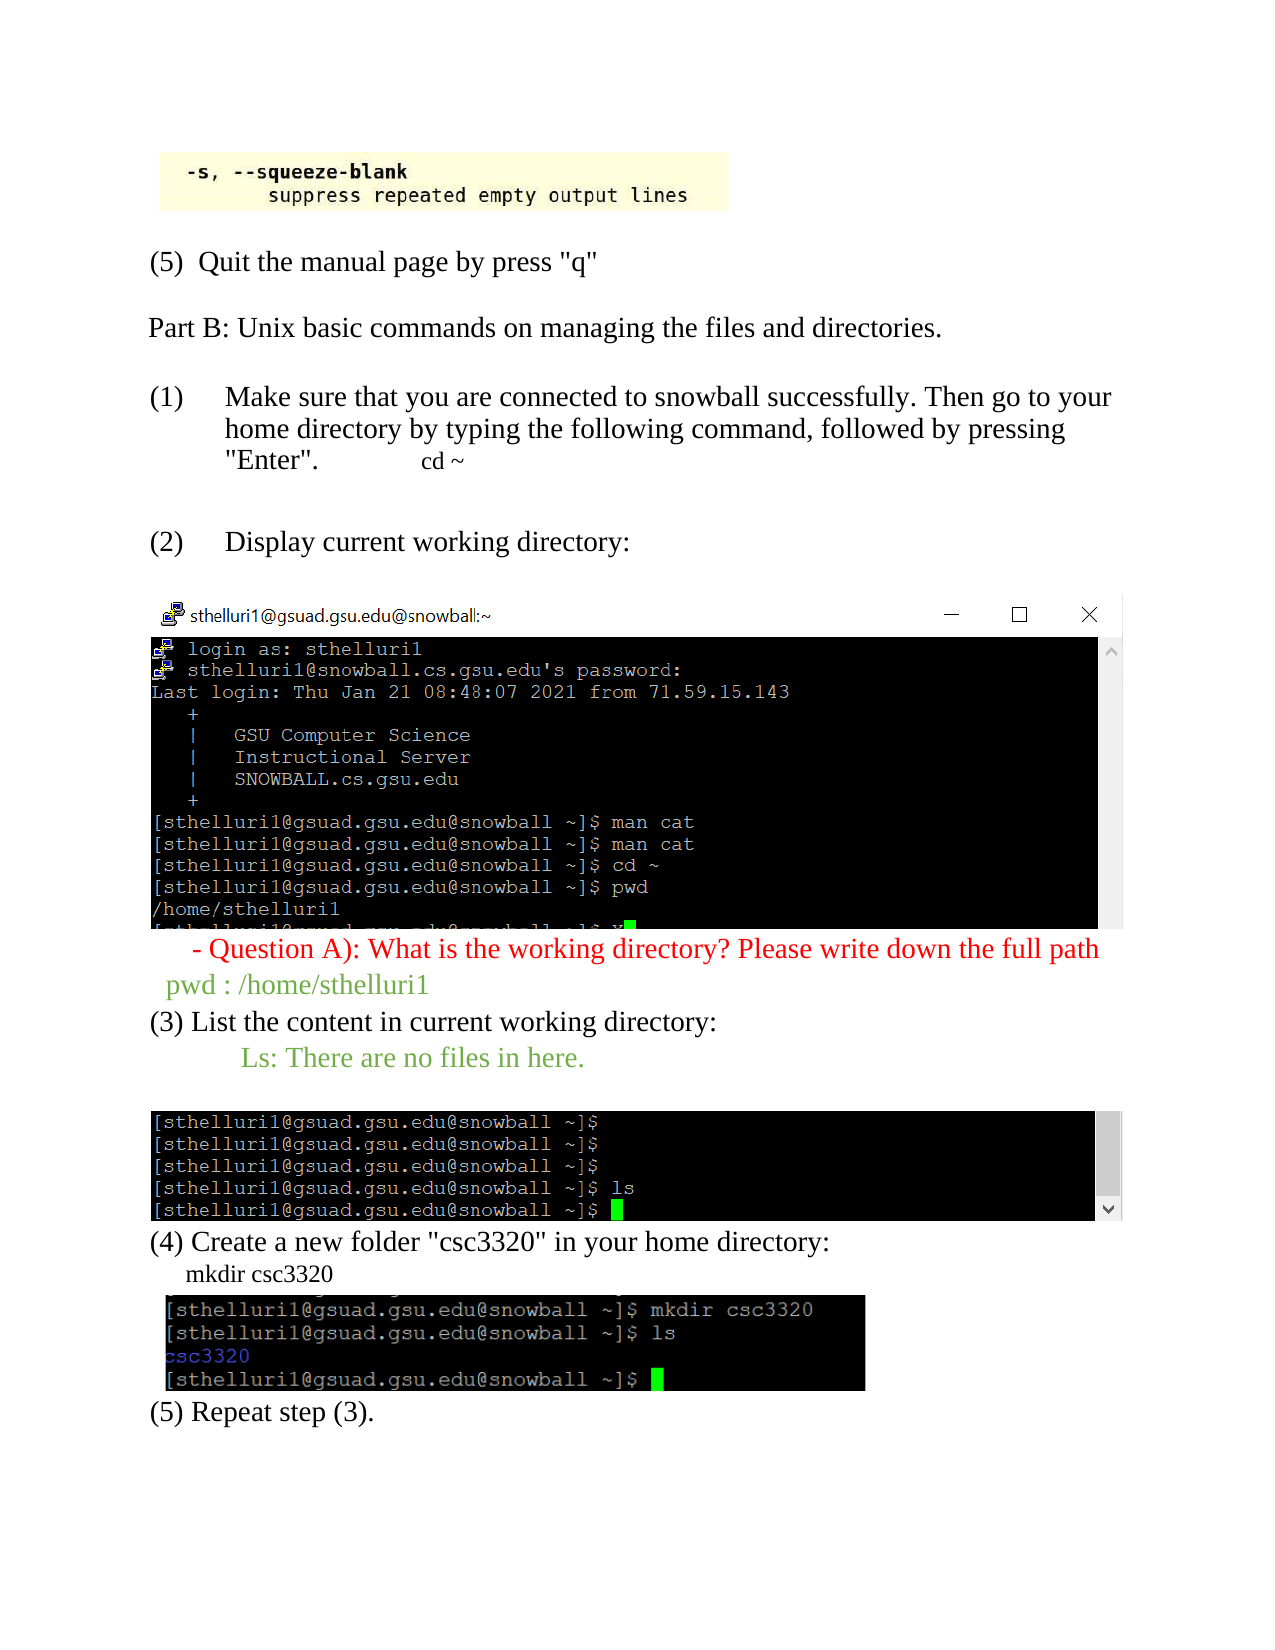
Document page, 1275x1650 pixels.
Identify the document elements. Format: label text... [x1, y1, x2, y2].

picture [158, 152, 729, 211]
text Ls: There are no files in here. [241, 1040, 1121, 1073]
picture [151, 594, 1123, 929]
picture [165, 1295, 866, 1391]
text Part B: Unix basic commands on managing the files and directories. [148, 310, 1121, 344]
list Create a new folder "csc3320" in your home directory: [149, 1224, 1121, 1257]
text mkdir csc3320 [148, 1259, 1121, 1288]
list Make sure that you are connected to snowball successfully. Then go to your home directory by typing the following command, followed by pressing "Enter". cd ~ [149, 381, 1117, 476]
picture [151, 1111, 1123, 1221]
list Quit the manual page by press "q" [149, 244, 1121, 278]
list Display current working directory: [149, 524, 1117, 557]
list List the content in current working directory: [149, 1004, 1121, 1038]
subtitle - Question A): What is the working directory? Please write down the full path [171, 931, 1121, 965]
text pwd : /home/sthelluri1 [151, 967, 1121, 1001]
list Repeat step (3). [149, 1394, 1121, 1427]
